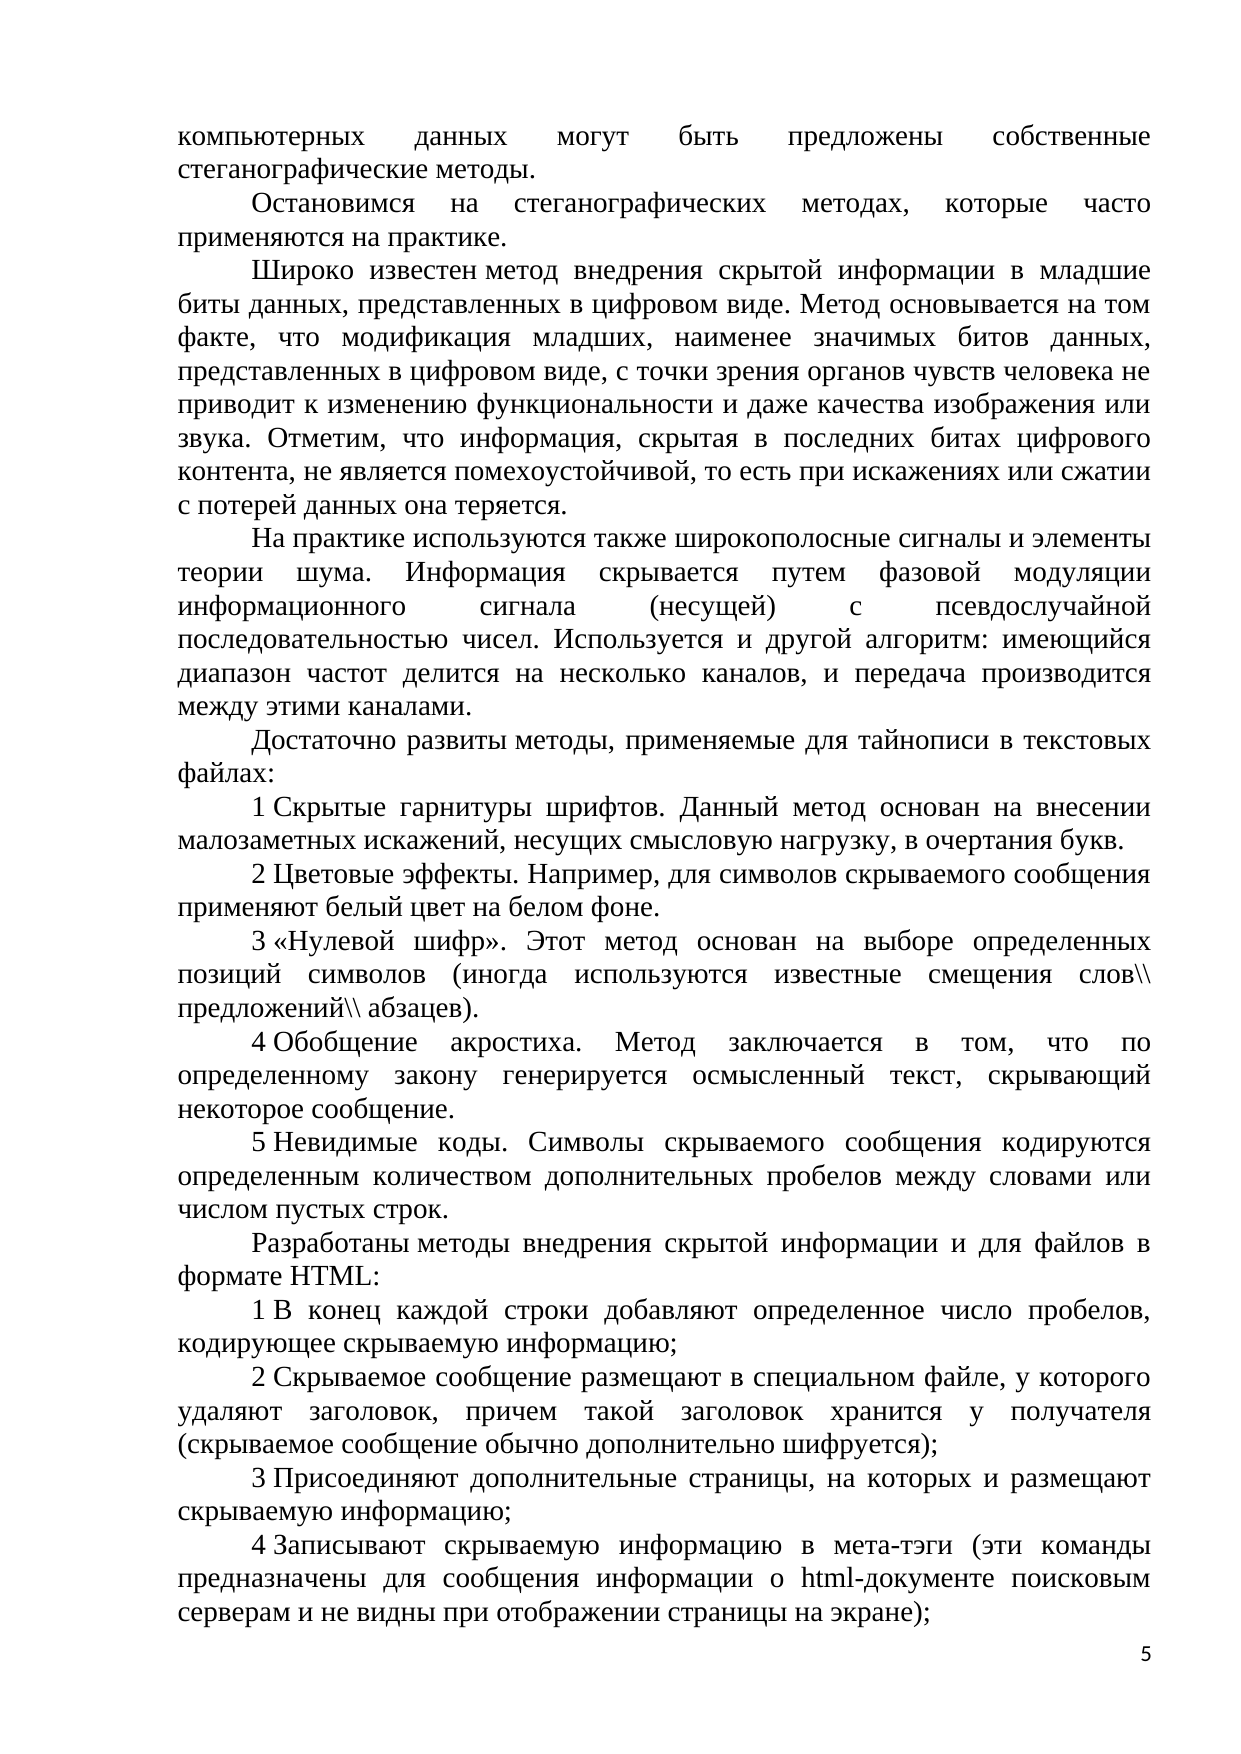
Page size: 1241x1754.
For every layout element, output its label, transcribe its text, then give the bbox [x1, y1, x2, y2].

text 4 Обобщение акростиха. Метод заключается в том, что по определенному закону генерируется осмысленный текст, скрывающий некоторое сообщение. [177, 1024, 1152, 1124]
text Достаточно развиты методы, применяемые для тайнописи в текстовых файлах: [177, 722, 1152, 789]
text На практике используются также широкополосные сигналы и элементы теории шума. Информация скрывается путем фазовой модуляции информационного сигнала (несущей) с псевдослучайной последовательностью чисел. Используется и другой алгоритм: имеющийся диапазон частот делится на несколько каналов, и передача производится между этими каналами. [177, 521, 1152, 722]
text 1 В конец каждой строки добавляют определенное число пробелов, кодирующее скрываемую информацию; [177, 1292, 1152, 1359]
text 3 Присоединяют дополнительные страницы, на которых и размещают скрываемую информацию; [177, 1460, 1152, 1527]
text 5 Невидимые коды. Символы скрываемого сообщения кодируются определенным количеством дополнительных пробелов между словами или числом пустых строк. [177, 1124, 1152, 1225]
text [177, 118, 1152, 185]
text 3 «Нулевой шифр». Этот метод основан на выборе определенных позиций символов (иногда используются известные смещения слов\\предложений\\ абзацев). [177, 923, 1152, 1024]
text Широко известен метод внедрения скрытой информации в младшие биты данных, представленных в цифровом виде. Метод основывается на том факте, что модификация младших, наименее значимых битов данных, представленных в цифровом виде, с точки зрения органов чувств человека не приводит к изменению функциональности и даже качества изображения или звука. Отметим, что информация, скрытая в последних битах цифрового контента, не является помехоустойчивой, то есть при искажениях или сжатии с потерей данных она теряется. [177, 252, 1152, 521]
text 2 Скрываемое сообщение размещают в специальном файле, у которого удаляют заголовок, причем такой заголовок хранится у получателя (скрываемое сообщение обычно дополнительно шифруется); [177, 1359, 1152, 1460]
text Остановимся на стеганографических методах, которые часто применяются на практике. [177, 185, 1152, 252]
text 1 Скрытые гарнитуры шрифтов. Данный метод основан на внесении малозаметных искажений, несущих смысловую нагрузку, в очертания букв. [177, 789, 1152, 856]
text 4 Записывают скрываемую информацию в мета-тэги (эти команды предназначены для сообщения информации о html-документе поисковым серверам и не видны при отображении страницы на экране); [177, 1527, 1152, 1627]
text 2 Цветовые эффекты. Например, для символов скрываемого сообщения применяют белый цвет на белом фоне. [177, 856, 1152, 923]
text Разработаны методы внедрения скрытой информации и для файлов в формате HTML: [177, 1225, 1152, 1292]
